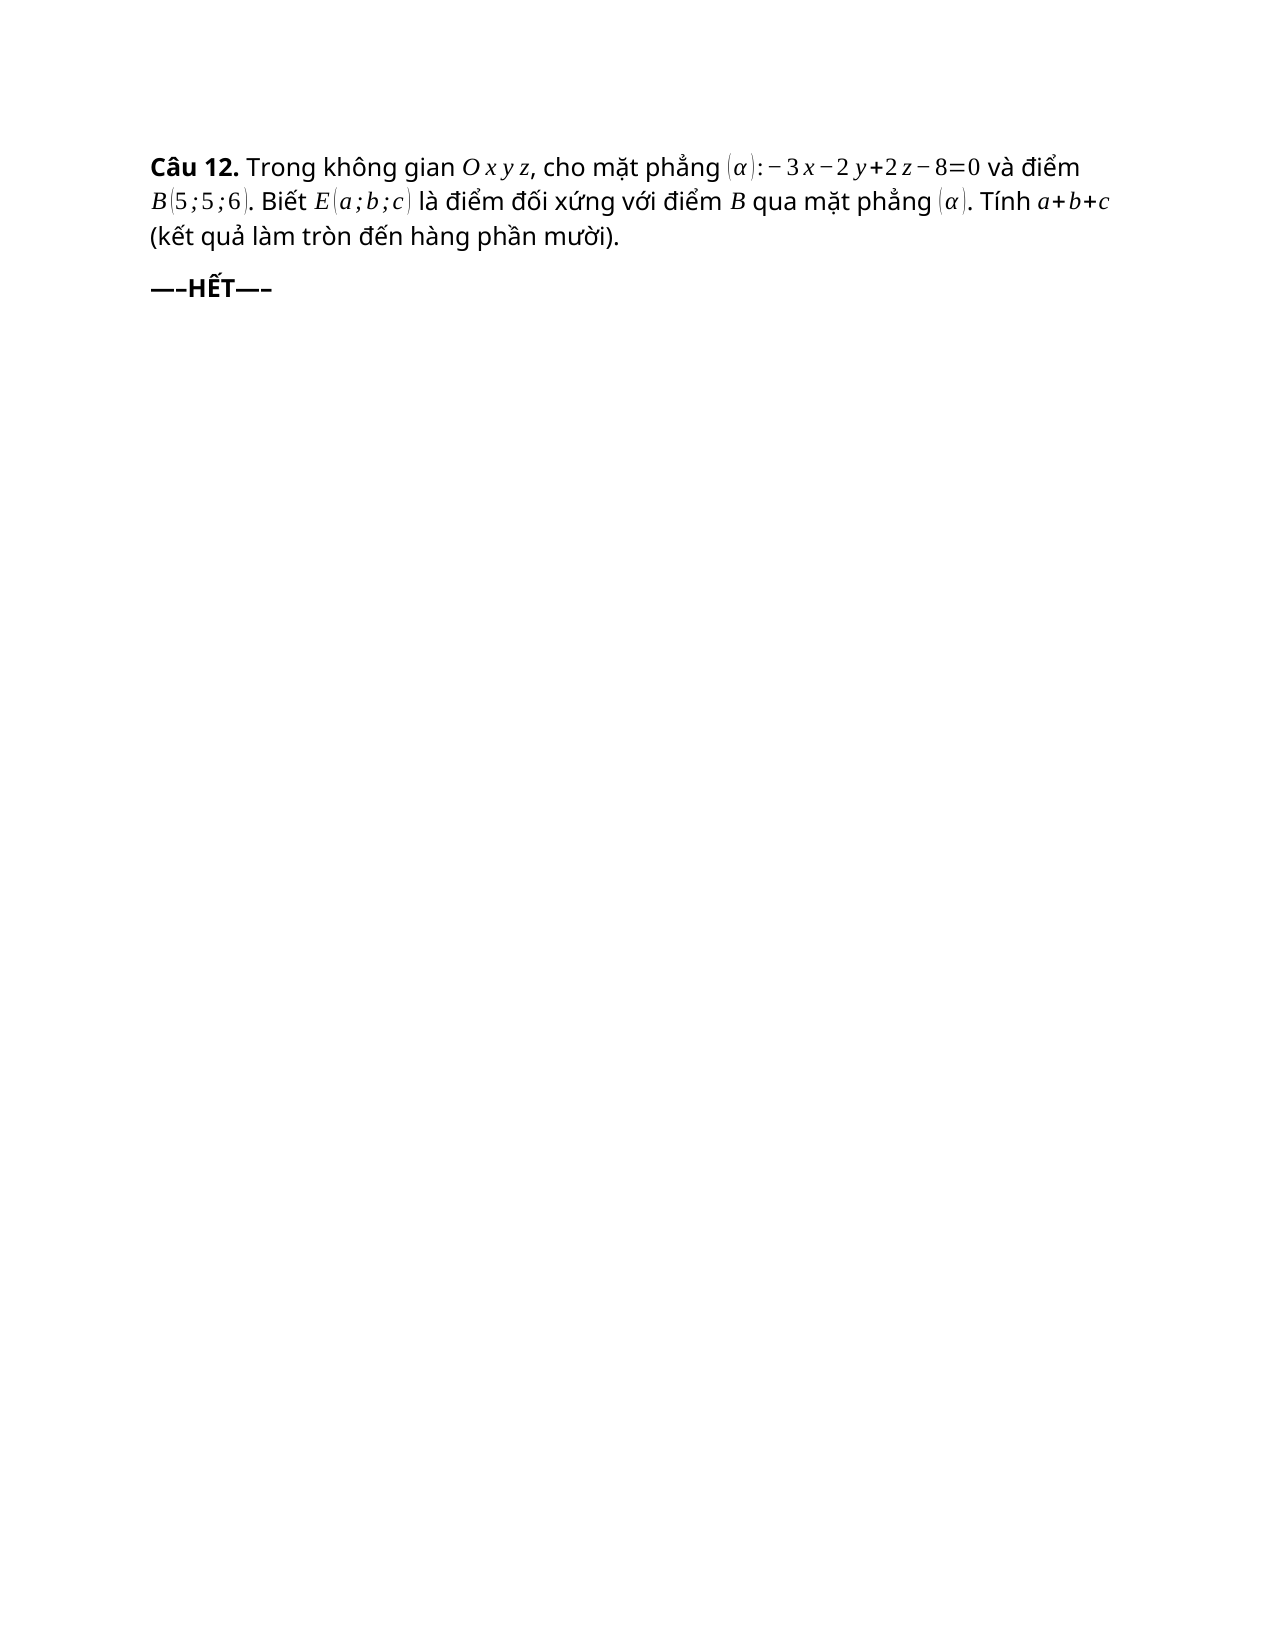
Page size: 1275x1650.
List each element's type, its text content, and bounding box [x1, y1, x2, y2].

text Câu 12. Trong không gian , cho mặt phẳng và điểm . Biết là điểm đối xứng với điểm qua mặt phẳng . Tính (kết quả làm tròn đến hàng phần mười). [150, 150, 1125, 252]
text —–HẾT—– [150, 271, 1125, 305]
